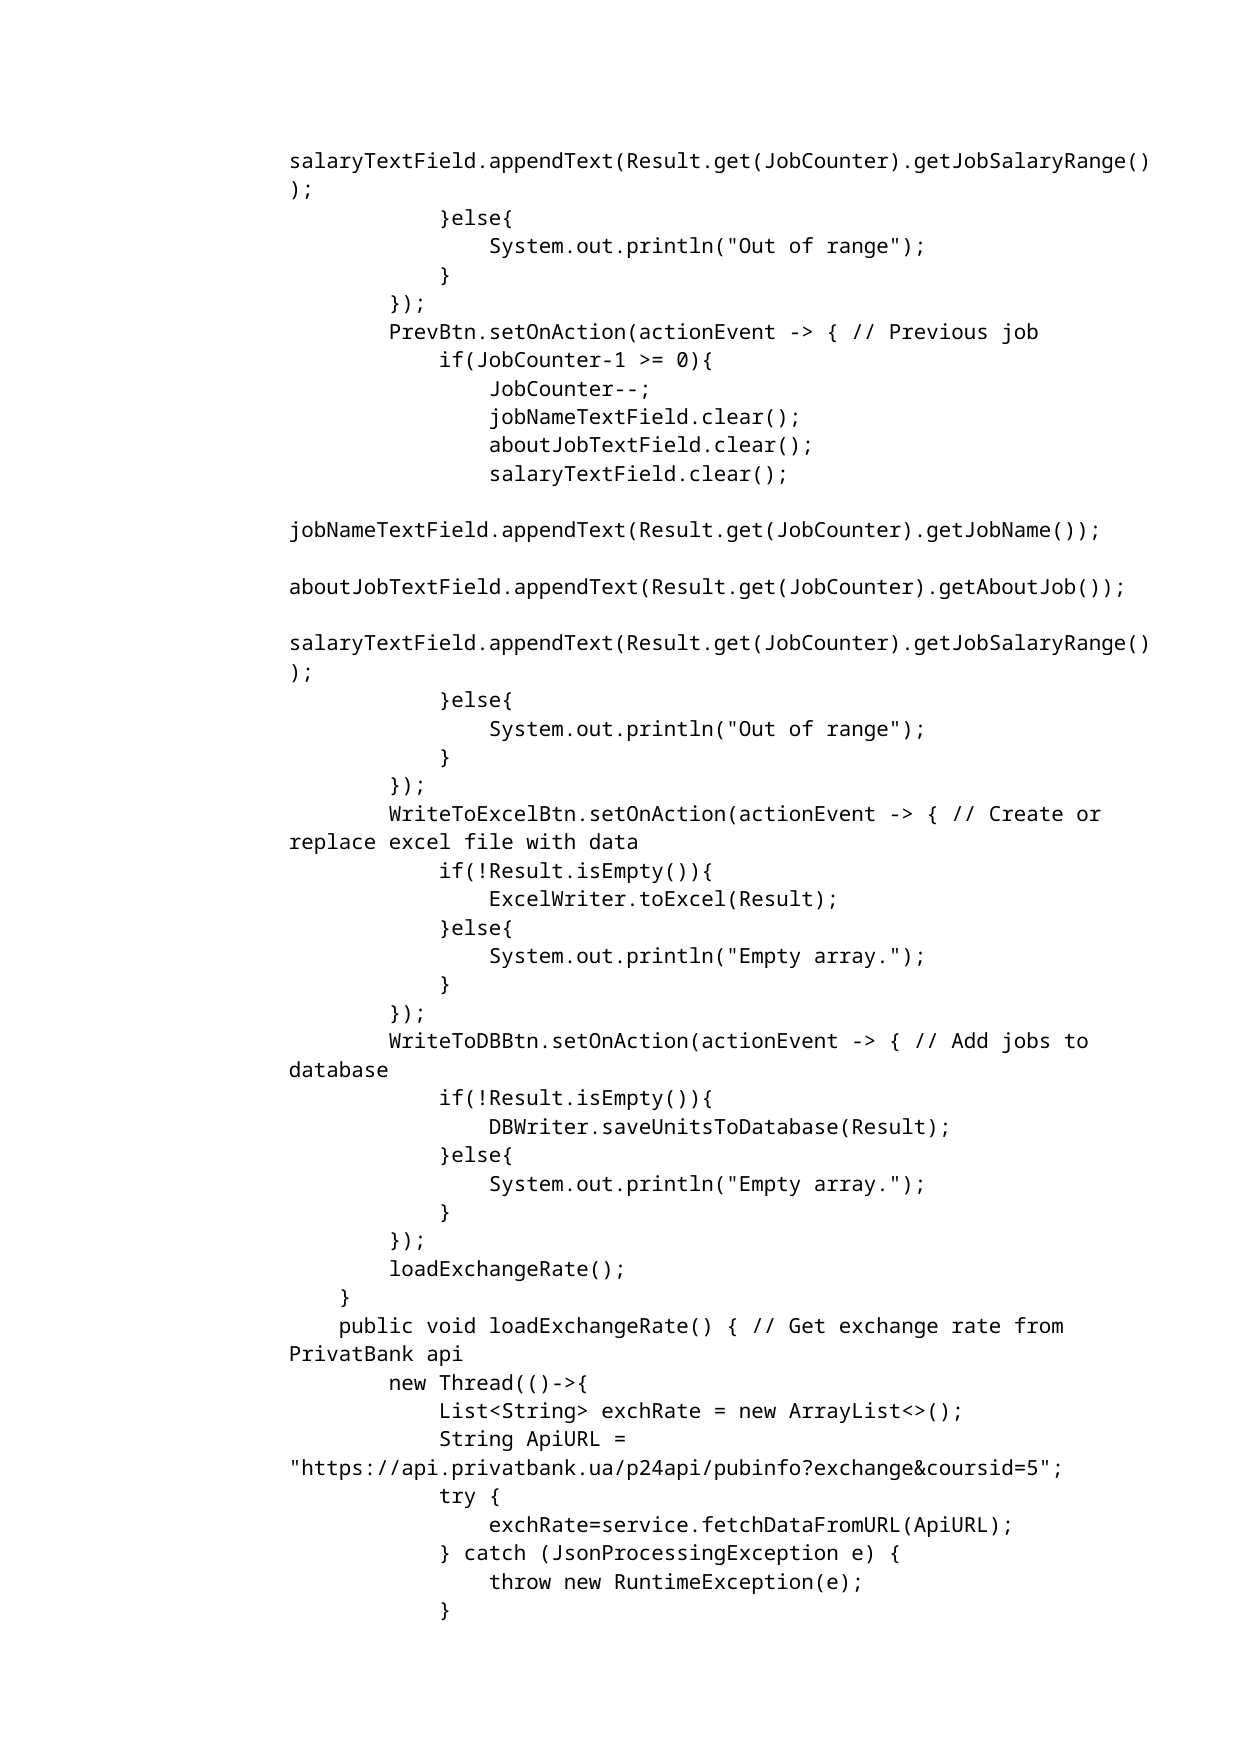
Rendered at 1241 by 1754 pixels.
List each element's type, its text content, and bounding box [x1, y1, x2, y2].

list System.out.println("Out of range"); [288, 714, 1152, 742]
list salaryTextField.clear(); [288, 459, 1152, 487]
list WriteToDBBtn.setOnAction(actionEvent -> { // Add jobs to database [288, 1026, 1152, 1083]
list } [288, 742, 1152, 771]
list ExcelWriter.toExcel(Result); [288, 884, 1152, 913]
list aboutJobTextField.appendText(Result.get(JobCounter).getAboutJob()); [288, 544, 1152, 600]
list } [288, 1282, 1152, 1311]
list List<String> exchRate = new ArrayList<>(); [288, 1396, 1152, 1424]
list }); [288, 288, 1152, 317]
list new Thread(()->{ [288, 1368, 1152, 1396]
list }); [288, 771, 1152, 799]
list PrevBtn.setOnAction(actionEvent -> { // Previous job [288, 317, 1152, 345]
list public void loadExchangeRate() { // Get exchange rate from PrivatBank api [288, 1311, 1152, 1368]
list JobCounter--; [288, 374, 1152, 402]
list }else{ [288, 203, 1152, 231]
list DBWriter.saveUnitsToDatabase(Result); [288, 1112, 1152, 1140]
list String ApiURL = "https://api.privatbank.ua/p24api/pubinfo?exchange&coursid=5"; [288, 1424, 1152, 1481]
list salaryTextField.appendText(Result.get(JobCounter).getJobSalaryRange()); [288, 118, 1152, 203]
list System.out.println("Empty array."); [288, 941, 1152, 969]
list loadExchangeRate(); [288, 1254, 1152, 1282]
list aboutJobTextField.clear(); [288, 431, 1152, 459]
list System.out.println("Empty array."); [288, 1169, 1152, 1197]
list if(!Result.isEmpty()){ [288, 1083, 1152, 1112]
list }else{ [288, 685, 1152, 714]
list } [288, 260, 1152, 288]
list } [288, 1197, 1152, 1226]
list WriteToExcelBtn.setOnAction(actionEvent -> { // Create or replace excel file with data [288, 799, 1152, 856]
list if(!Result.isEmpty()){ [288, 856, 1152, 884]
list }); [288, 1226, 1152, 1254]
list exchRate=service.fetchDataFromURL(ApiURL); [288, 1510, 1152, 1538]
list salaryTextField.appendText(Result.get(JobCounter).getJobSalaryRange()); [288, 600, 1152, 685]
list jobNameTextField.appendText(Result.get(JobCounter).getJobName()); [288, 487, 1152, 544]
list }else{ [288, 913, 1152, 941]
list } [288, 1595, 1152, 1624]
list }else{ [288, 1140, 1152, 1169]
list try { [288, 1481, 1152, 1510]
list jobNameTextField.clear(); [288, 402, 1152, 431]
list } catch (JsonProcessingException e) { [288, 1538, 1152, 1567]
list System.out.println("Out of range"); [288, 231, 1152, 260]
list } [288, 969, 1152, 998]
list throw new RuntimeException(e); [288, 1567, 1152, 1595]
list }); [288, 998, 1152, 1026]
list if(JobCounter-1 >= 0){ [288, 345, 1152, 374]
